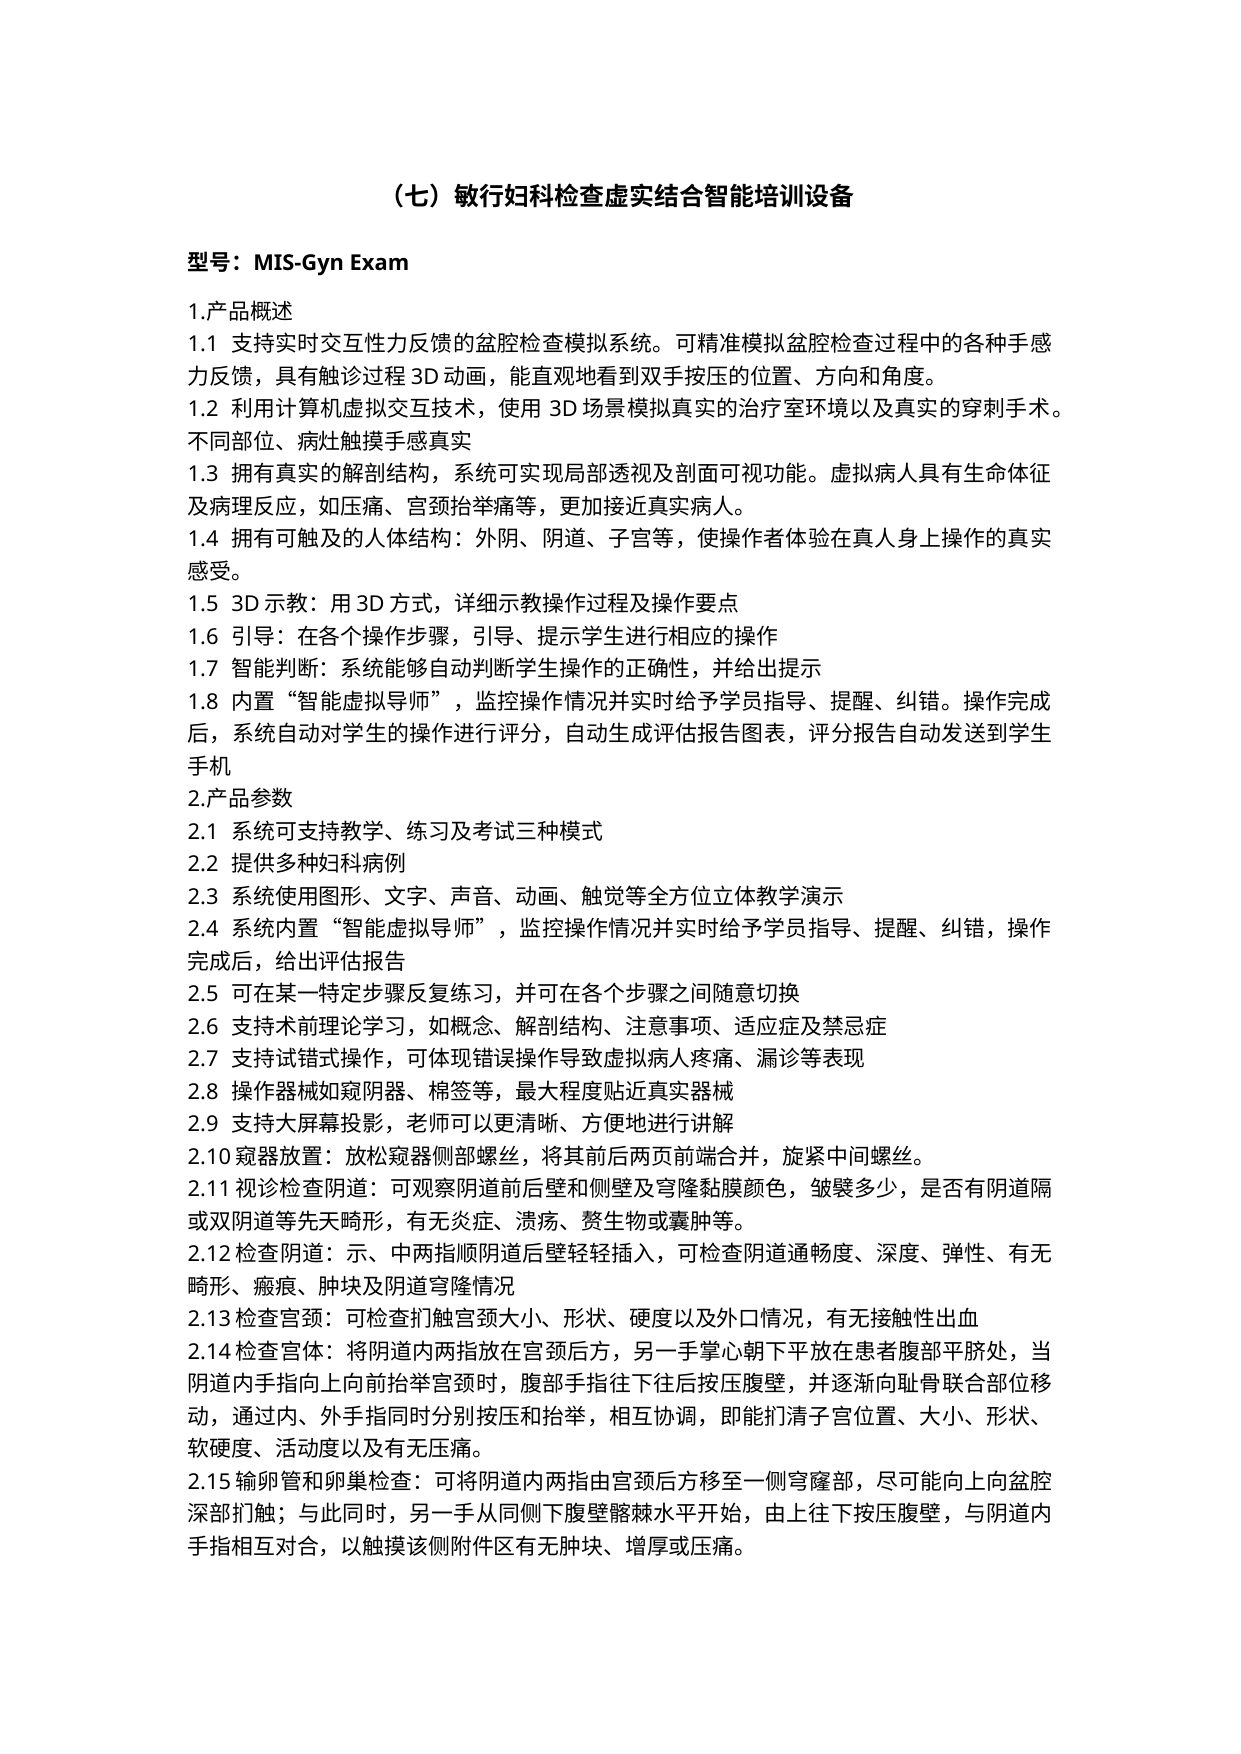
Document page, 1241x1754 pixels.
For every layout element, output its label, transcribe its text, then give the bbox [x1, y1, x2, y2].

text 2.15输卵管和卵巢检查：可将阴道内两指由宫颈后方移至一侧穹窿部，尽可能向上向盆腔深部扪触；与此同时，另一手从同侧下腹壁髂棘水平开始，由上往下按压腹壁，与阴道内手指相互对合，以触摸该侧附件区有无肿块、增厚或压痛。 [187, 1463, 1053, 1561]
text （七）敏行妇科检查虚实结合智能培训设备 [187, 162, 1053, 227]
text 2.5 可在某一特定步骤反复练习，并可在各个步骤之间随意切换 [187, 976, 1053, 1008]
text 1.1 支持实时交互性力反馈的盆腔检查模拟系统。可精准模拟盆腔检查过程中的各种手感力反馈，具有触诊过程3D动画，能直观地看到双手按压的位置、方向和角度。 [187, 326, 1053, 391]
text 1.2 利用计算机虚拟交互技术，使用3D场景模拟真实的治疗室环境以及真实的穿刺手术。不同部位、病灶触摸手感真实 [187, 391, 1053, 456]
text 1.产品概述 [187, 293, 1053, 326]
text 1.4 拥有可触及的人体结构：外阴、阴道、子宫等，使操作者体验在真人身上操作的真实感受。 [187, 521, 1053, 586]
text 2.1 系统可支持教学、练习及考试三种模式 [187, 813, 1053, 846]
text 1.7 智能判断：系统能够自动判断学生操作的正确性，并给出提示 [187, 651, 1053, 683]
text 2.2 提供多种妇科病例 [187, 846, 1053, 878]
text 2.6 支持术前理论学习，如概念、解剖结构、注意事项、适应症及禁忌症 [187, 1008, 1053, 1041]
text 2.12检查阴道：示、中两指顺阴道后壁轻轻插入，可检查阴道通畅度、深度、弹性、有无畸形、瘢痕、肿块及阴道穹隆情况 [187, 1236, 1053, 1301]
text 2.8 操作器械如窥阴器、棉签等，最大程度贴近真实器械 [187, 1073, 1053, 1106]
text 2.4 系统内置“智能虚拟导师”，监控操作情况并实时给予学员指导、提醒、纠错，操作完成后，给出评估报告 [187, 911, 1053, 976]
text 2.10窥器放置：放松窥器侧部螺丝，将其前后两页前端合并，旋紧中间螺丝。 [187, 1138, 1053, 1171]
text 2.13检查宫颈：可检查扪触宫颈大小、形状、硬度以及外口情况，有无接触性出血 [187, 1301, 1053, 1333]
text 2.9 支持大屏幕投影，老师可以更清晰、方便地进行讲解 [187, 1106, 1053, 1138]
text 2.产品参数 [187, 781, 1053, 813]
text 2.14检查宫体：将阴道内两指放在宫颈后方，另一手掌心朝下平放在患者腹部平脐处，当阴道内手指向上向前抬举宫颈时，腹部手指往下往后按压腹壁，并逐渐向耻骨联合部位移动，通过内、外手指同时分别按压和抬举，相互协调，即能扪清子宫位置、大小、形状、软硬度、活动度以及有无压痛。 [187, 1333, 1053, 1463]
text 2.11视诊检查阴道：可观察阴道前后壁和侧壁及穹隆黏膜颜色，皱襞多少，是否有阴道隔或双阴道等先天畸形，有无炎症、溃疡、赘生物或囊肿等。 [187, 1171, 1053, 1236]
text 1.8 内置“智能虚拟导师”，监控操作情况并实时给予学员指导、提醒、纠错。操作完成后，系统自动对学生的操作进行评分，自动生成评估报告图表，评分报告自动发送到学生手机 [187, 683, 1053, 781]
text 1.3 拥有真实的解剖结构，系统可实现局部透视及剖面可视功能。虚拟病人具有生命体征及病理反应，如压痛、宫颈抬举痛等，更加接近真实病人。 [187, 456, 1053, 521]
text 2.7 支持试错式操作，可体现错误操作导致虚拟病人疼痛、漏诊等表现 [187, 1041, 1053, 1073]
text 2.3 系统使用图形、文字、声音、动画、触觉等全方位立体教学演示 [187, 878, 1053, 911]
text 1.5 3D示教：用3D方式，详细示教操作过程及操作要点 [187, 586, 1053, 618]
text 1.6 引导：在各个操作步骤，引导、提示学生进行相应的操作 [187, 618, 1053, 651]
text 型号：MIS-Gyn Exam [187, 245, 1053, 278]
